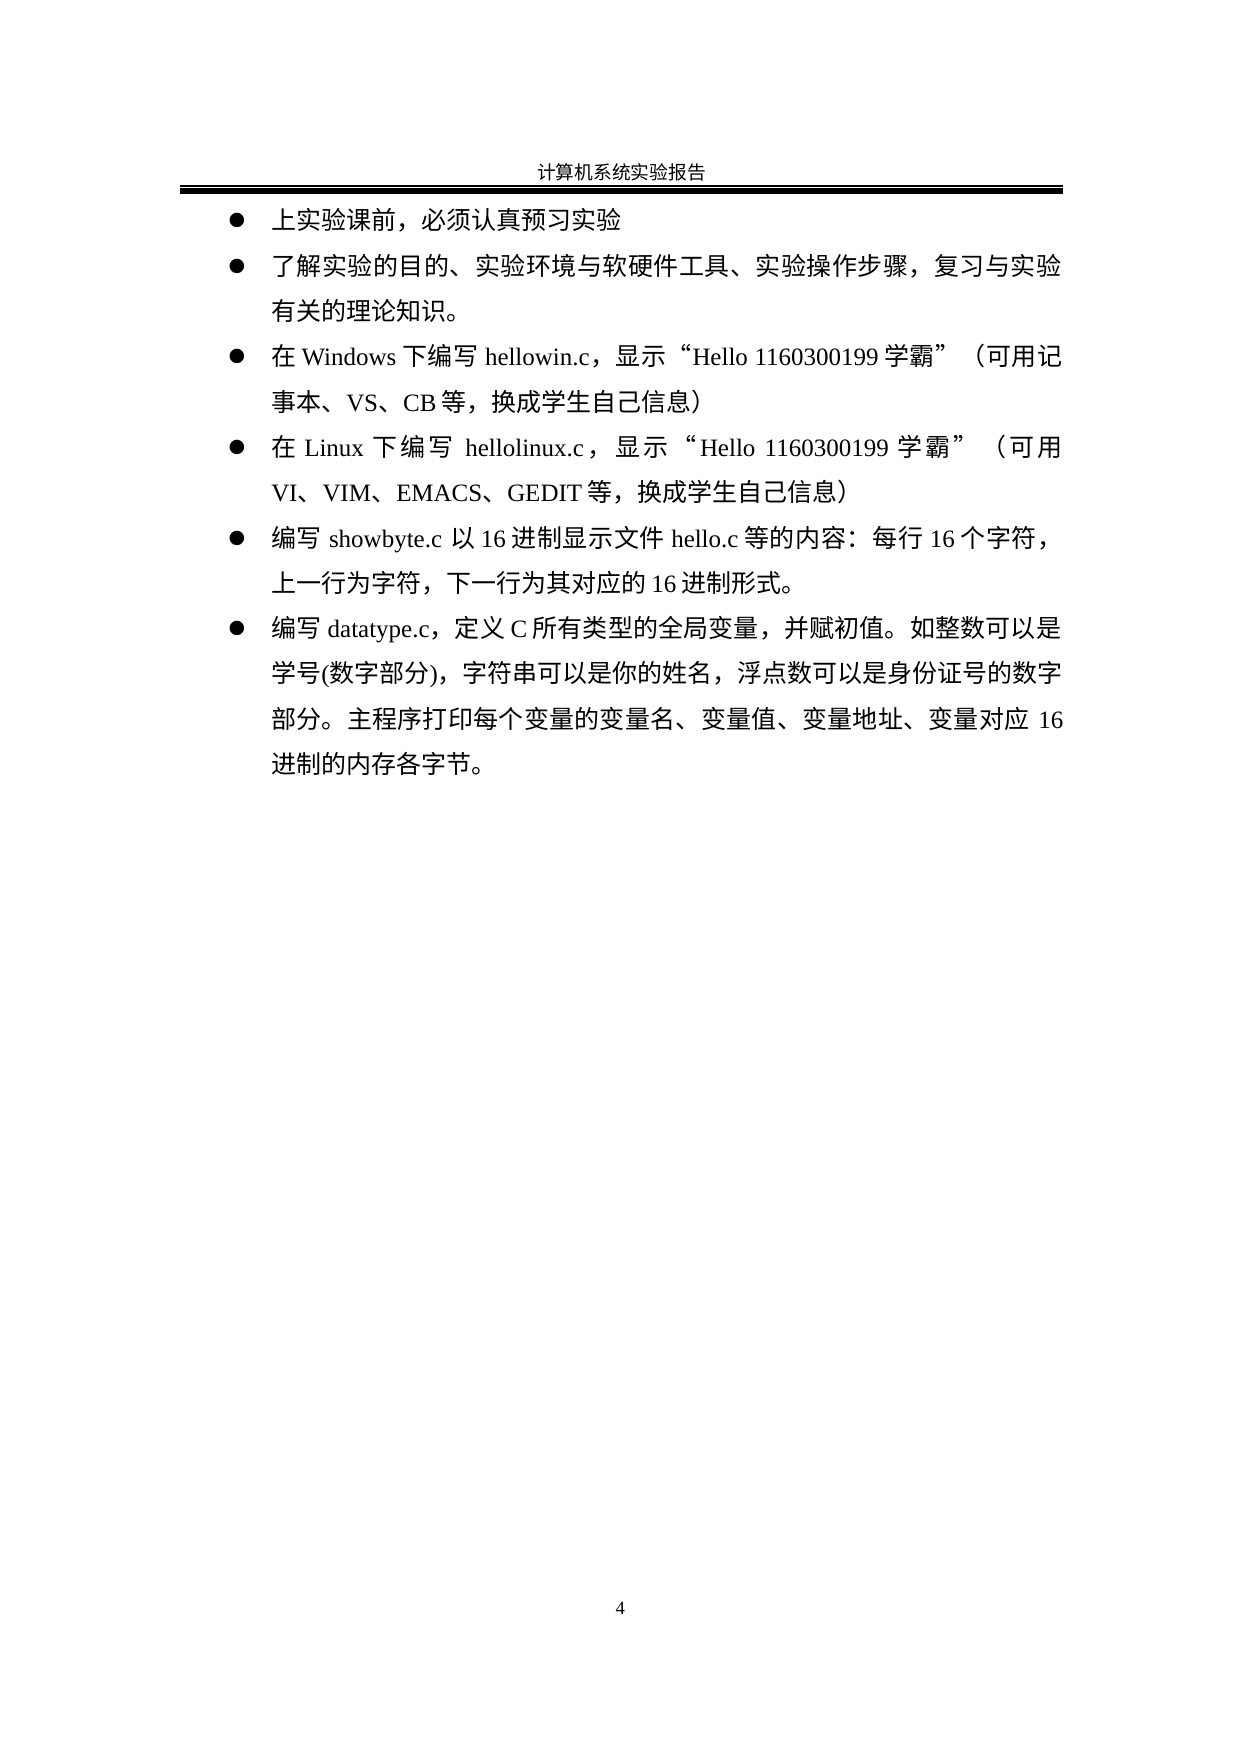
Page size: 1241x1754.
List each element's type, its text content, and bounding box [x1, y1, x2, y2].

list 编写 showbyte.c 以16进制显示文件hello.c等的内容：每行16个字符，上一行为字符，下一行为其对应的16进制形式。 [227, 518, 1063, 599]
list 上实验课前，必须认真预习实验 [227, 201, 1063, 237]
list 编写 datatype.c，定义C所有类型的全局变量，并赋初值。如整数可以是学号(数字部分)，字符串可以是你的姓名，浮点数可以是身份证号的数字部分。主程序打印每个变量的变量名、变量值、变量地址、变量对应16进制的内存各字节。 [227, 609, 1063, 781]
list 在Linux下编写 hellolinux.c，显示“Hello 1160300199学霸”（可用VI、VIM、EMACS、GEDIT等，换成学生自己信息） [227, 427, 1063, 509]
list 在Windows下编写 hellowin.c，显示“Hello 1160300199学霸”（可用记事本、VS、CB等，换成学生自己信息） [227, 337, 1063, 418]
list 了解实验的目的、实验环境与软硬件工具、实验操作步骤，复习与实验有关的理论知识。 [227, 246, 1063, 328]
